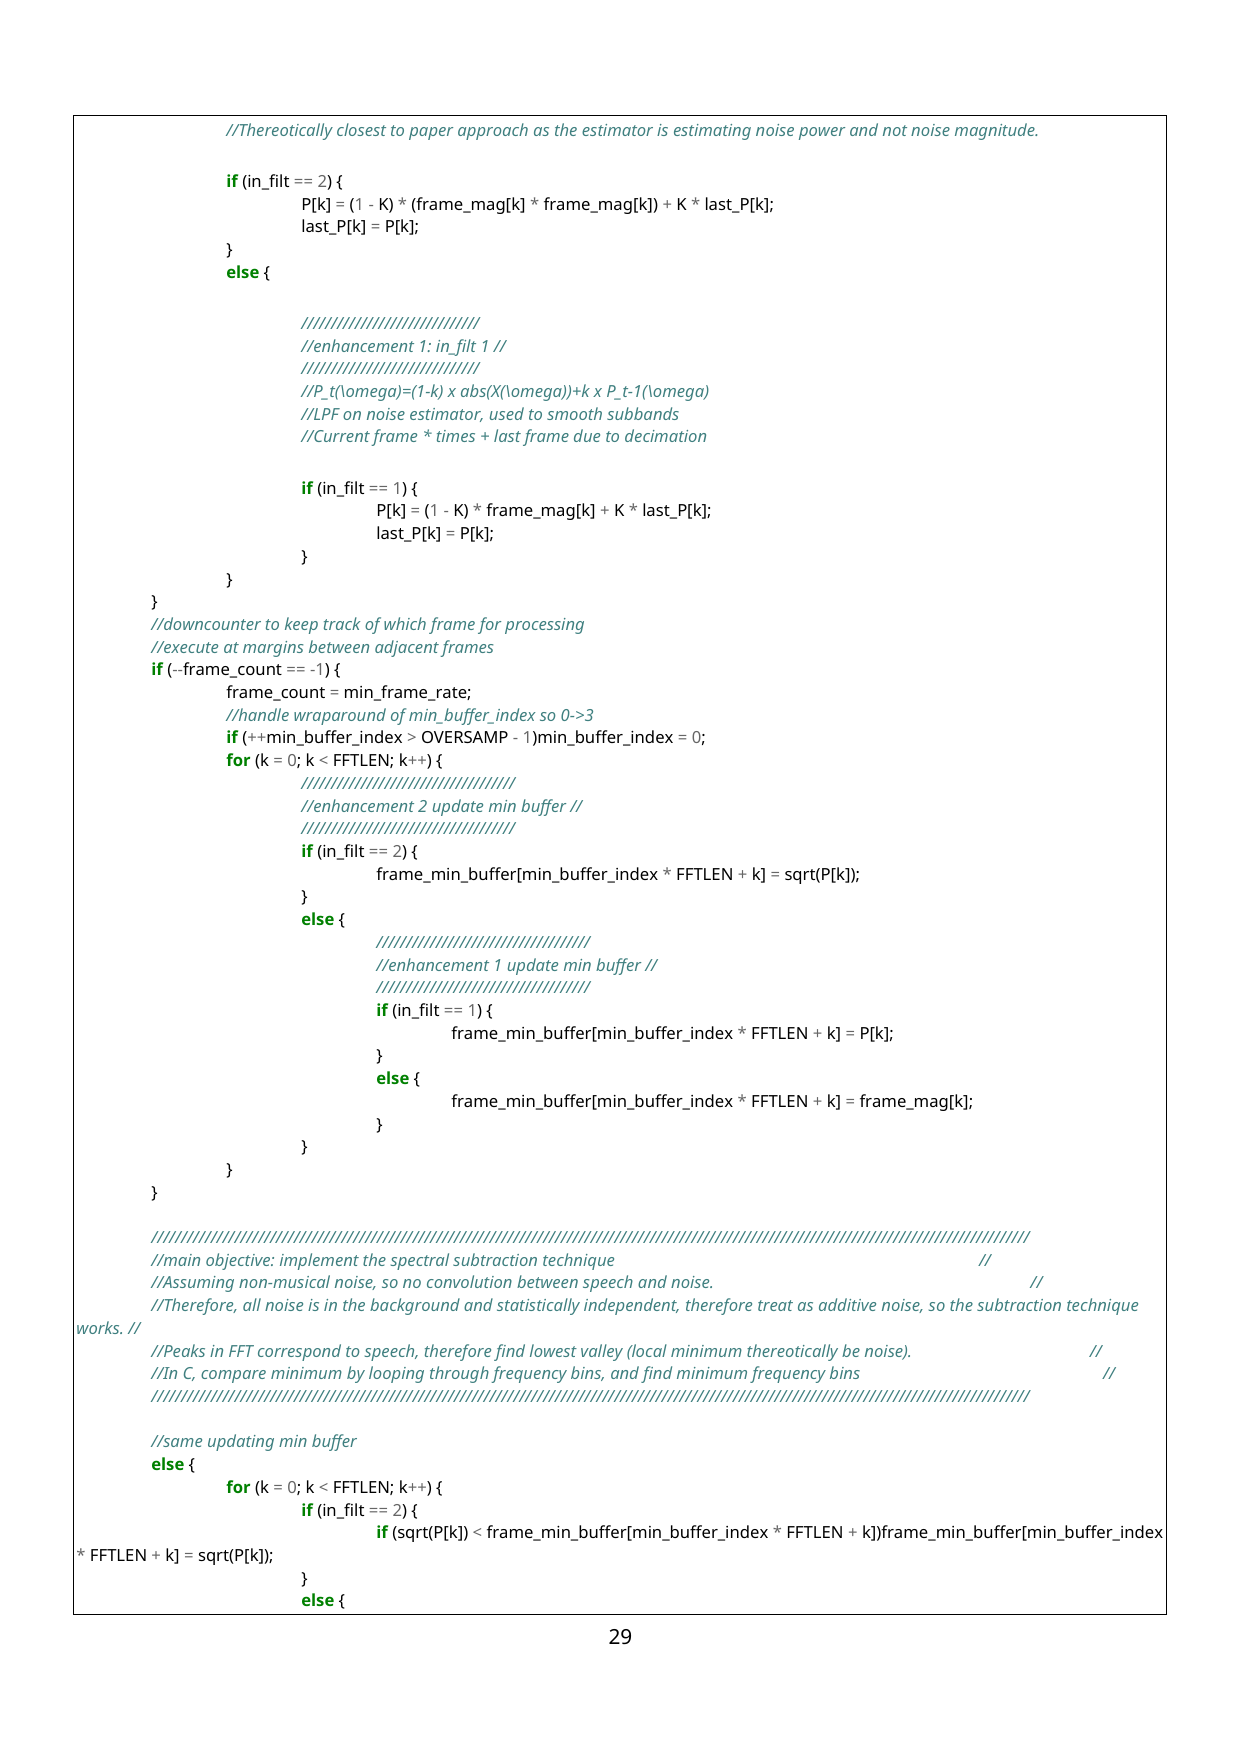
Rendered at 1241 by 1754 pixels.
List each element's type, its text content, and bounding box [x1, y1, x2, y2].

text //Therefore, all noise is in the background and statistically independent, therefore treat as additive noise, so the subtraction technique works. // [76, 1294, 1164, 1339]
text //////////////////////////////////// [76, 817, 1164, 839]
text //Peaks in FFT correspond to speech, therefore find lowest valley (local minimum thereotically be noise). // [76, 1339, 1164, 1362]
text if (in_filt == 2) { [76, 169, 1164, 192]
text else { [76, 908, 1164, 930]
text if (sqrt(P[k]) < frame_min_buffer[min_buffer_index * FFTLEN + k])frame_min_buffer[min_buffer_index * FFTLEN + k] = sqrt(P[k]); [76, 1521, 1164, 1566]
text P[k] = (1 - K) * frame_mag[k] + K * last_P[k]; [76, 499, 1164, 522]
text ////////////////////////////// [76, 357, 1164, 380]
text P[k] = (1 - K) * (frame_mag[k] * frame_mag[k]) + K * last_P[k]; [76, 192, 1164, 215]
text } [76, 1566, 1164, 1586]
text //Current frame * times + last frame due to decimation [76, 425, 1164, 448]
text //In C, compare minimum by looping through frequency bins, and find minimum frequency bins // [76, 1362, 1164, 1384]
text } [76, 590, 1164, 612]
text //P_t(\omega)=(1-k) x abs(X(\omega))+k x P_t-1(\omega) [76, 380, 1164, 402]
text if (--frame_count == -1) { [76, 658, 1164, 681]
text //////////////////////////////////////////////////////////////////////////////////////////////////////////////////////////////////////////////////// [76, 1384, 1164, 1407]
text for (k = 0; k < FFTLEN; k++) { [76, 749, 1164, 771]
text } [76, 567, 1164, 590]
text //enhancement 1: in_filt 1 // [76, 334, 1164, 357]
text if (in_filt == 1) { [76, 476, 1164, 499]
text frame_min_buffer[min_buffer_index * FFTLEN + k] = sqrt(P[k]); [76, 862, 1164, 885]
text frame_count = min_frame_rate; [76, 681, 1164, 703]
text } [76, 885, 1164, 908]
text if (in_filt == 2) { [76, 1498, 1164, 1521]
text frame_min_buffer[min_buffer_index * FFTLEN + k] = P[k]; [76, 1021, 1164, 1044]
text //downcounter to keep track of which frame for processing [76, 612, 1164, 635]
text //////////////////////////////////// [76, 930, 1164, 953]
text ////////////////////////////// [76, 312, 1164, 334]
text frame_min_buffer[min_buffer_index * FFTLEN + k] = frame_mag[k]; [76, 1089, 1164, 1112]
text } [76, 1112, 1164, 1135]
text //////////////////////////////////// [76, 976, 1164, 998]
text } [76, 238, 1164, 260]
text else { [76, 1067, 1164, 1089]
text } [76, 1157, 1164, 1180]
text last_P[k] = P[k]; [76, 215, 1164, 238]
text else { [74, 1586, 1166, 1614]
text //main objective: implement the spectral subtraction technique // [76, 1248, 1164, 1271]
text } [76, 1044, 1164, 1067]
text if (in_filt == 1) { [76, 998, 1164, 1021]
text //handle wraparound of min_buffer_index so 0->3 [76, 703, 1164, 726]
text } [76, 544, 1164, 567]
text //enhancement 2 update min buffer // [76, 794, 1164, 817]
text last_P[k] = P[k]; [76, 522, 1164, 544]
text else { [76, 260, 1164, 283]
text } [76, 1180, 1164, 1203]
text //enhancement 1 update min buffer // [76, 953, 1164, 976]
text //Assuming non-musical noise, so no convolution between speech and noise. // [76, 1271, 1164, 1294]
text //same updating min buffer [76, 1430, 1164, 1453]
text //execute at margins between adjacent frames [76, 635, 1164, 658]
text if (in_filt == 2) { [76, 839, 1164, 862]
text else { [76, 1453, 1164, 1475]
text for (k = 0; k < FFTLEN; k++) { [76, 1475, 1164, 1498]
text //Thereotically closest to paper approach as the estimator is estimating noise power and not noise magnitude. [74, 116, 1166, 141]
text //////////////////////////////////////////////////////////////////////////////////////////////////////////////////////////////////////////////////// [76, 1226, 1164, 1248]
text } [76, 1135, 1164, 1157]
text //////////////////////////////////// [76, 771, 1164, 794]
text if (++min_buffer_index > OVERSAMP - 1)min_buffer_index = 0; [76, 726, 1164, 749]
text //LPF on noise estimator, used to smooth subbands [76, 402, 1164, 425]
